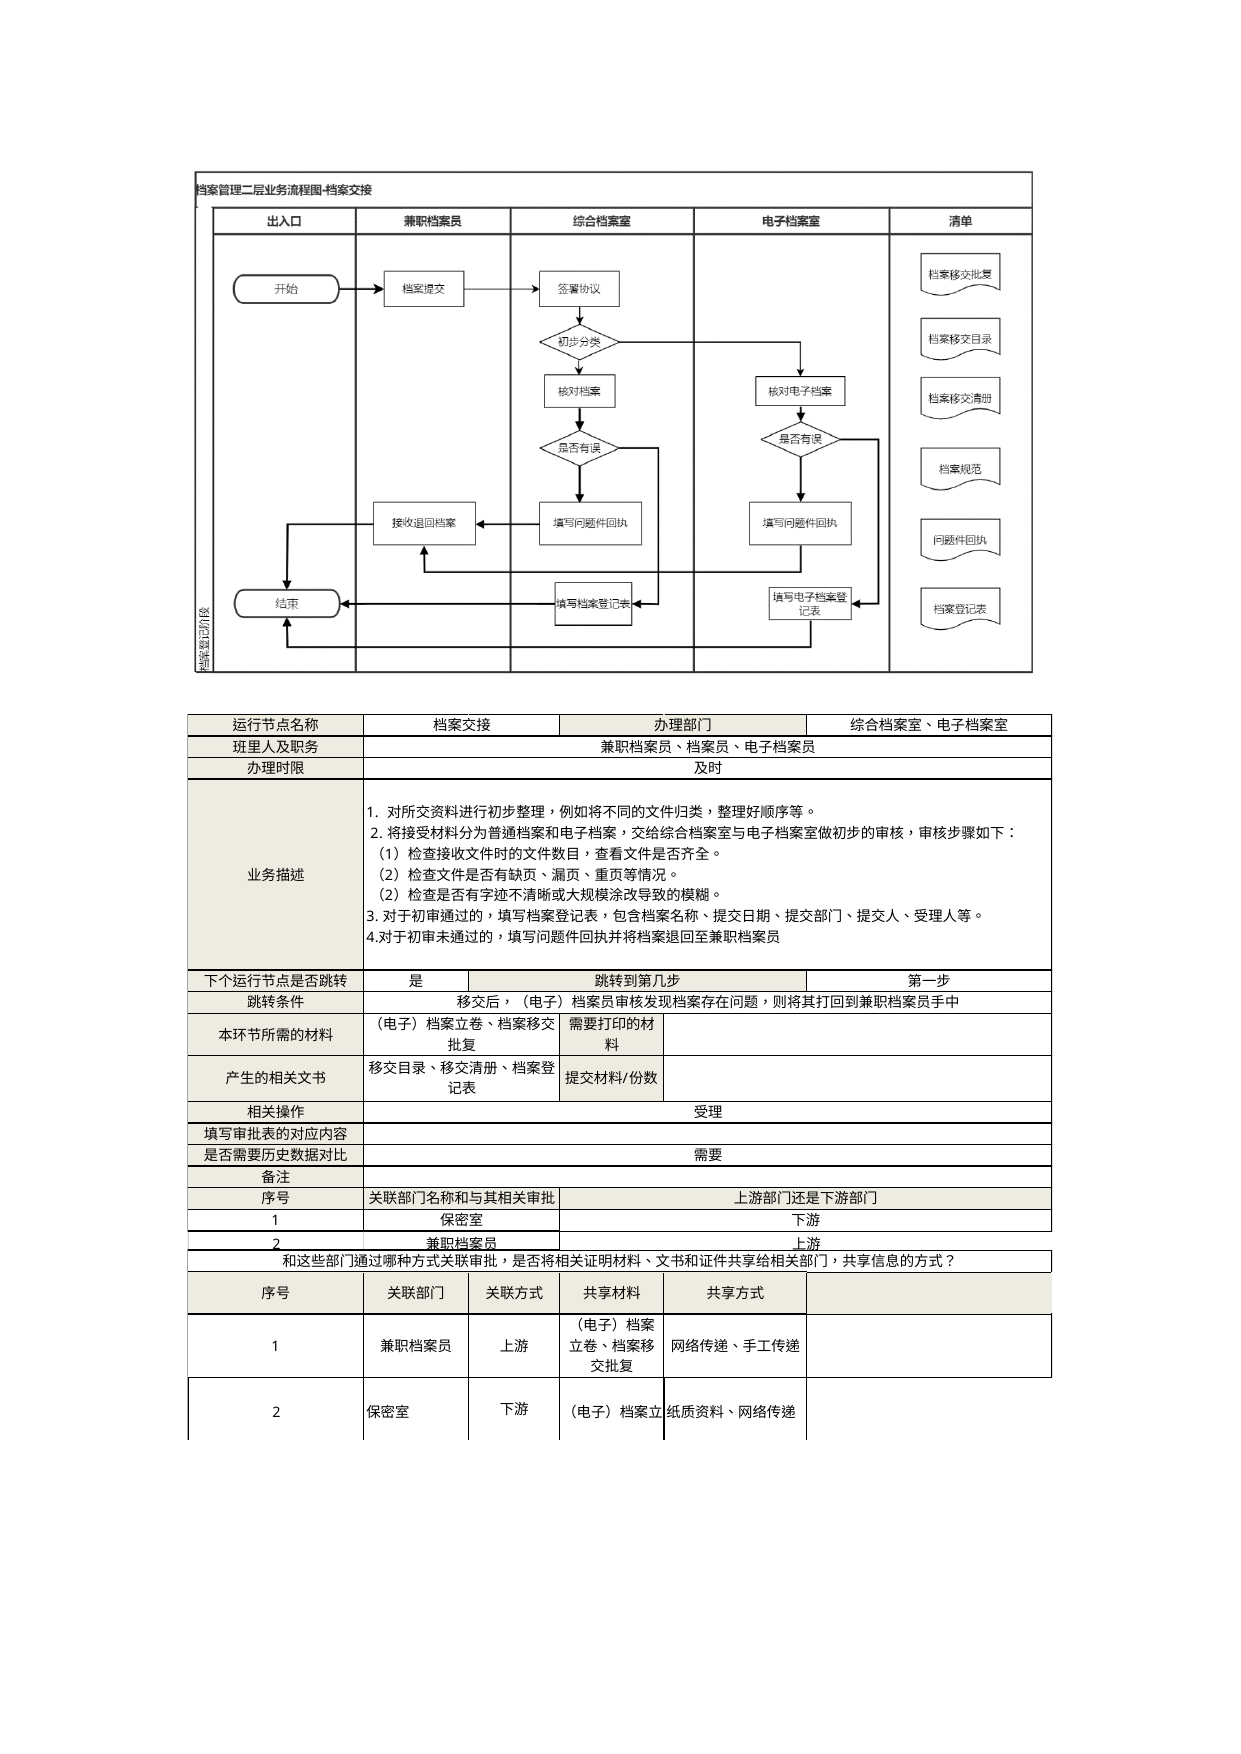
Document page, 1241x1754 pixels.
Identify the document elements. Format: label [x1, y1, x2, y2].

picture [187, 162, 1033, 687]
